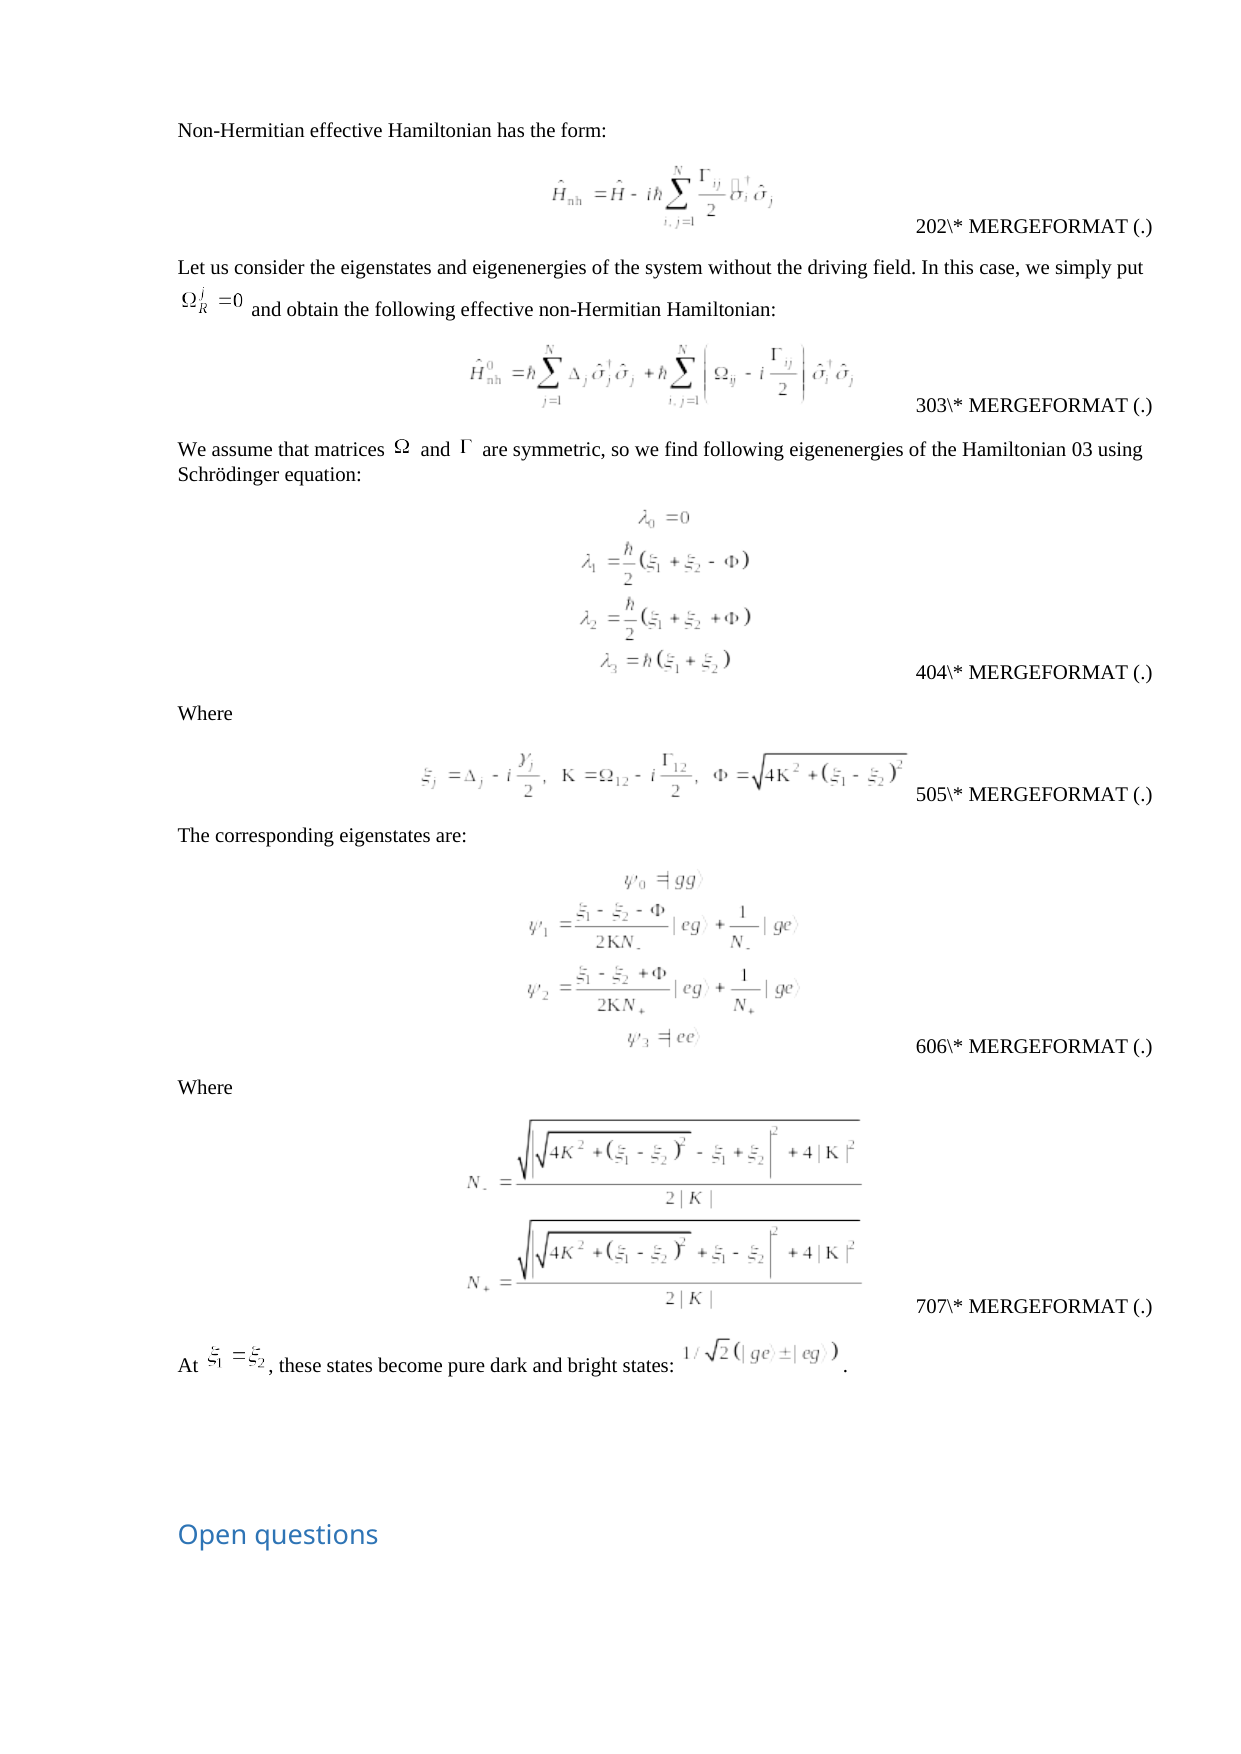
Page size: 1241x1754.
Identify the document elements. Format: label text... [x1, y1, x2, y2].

text We assume that matrices and are symmetric, so we find following eigenenergies of the Hamiltonian using Schrödinger equation: [177, 434, 1152, 486]
text Non-Hermitian effective Hamiltonian has the form: [177, 118, 1152, 142]
text Let us consider the eigenstates and eigenenergies of the system without the driving field. In this case, we simply put and obtain the following effective non-Hermitian Hamiltonian: [177, 255, 1152, 321]
subtitle Open questions [177, 1516, 1152, 1552]
text Where [177, 701, 1152, 725]
text At , these states become pure dark and bright states: . [177, 1334, 1152, 1377]
text Where [177, 1075, 1152, 1099]
text The corresponding eigenstates are: [177, 823, 1152, 847]
